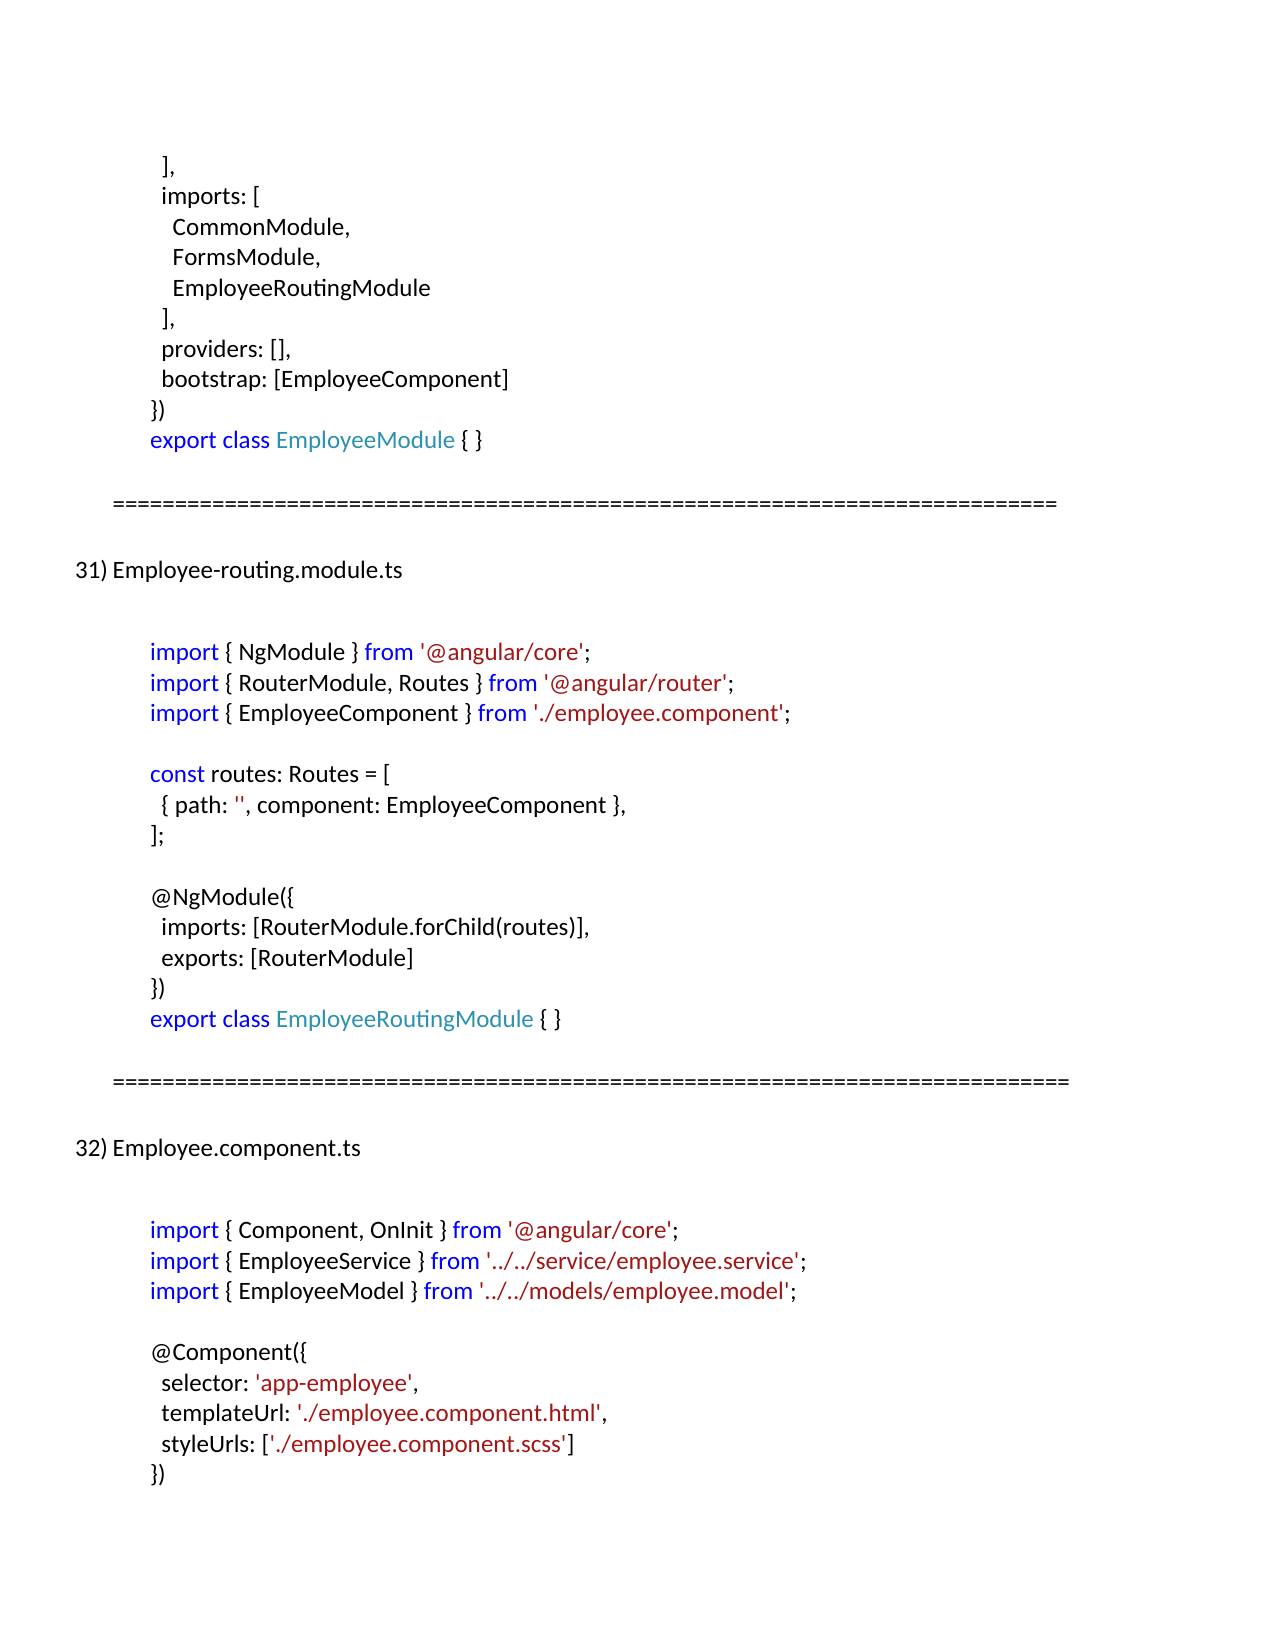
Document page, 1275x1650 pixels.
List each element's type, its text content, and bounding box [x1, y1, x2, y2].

list ============================================================================ [112, 488, 1200, 519]
text export class EmployeeRoutingModule { } [150, 1003, 1200, 1033]
list ============================================================================= [112, 1066, 1200, 1097]
text imports: [RouterModule.forChild(routes)], [150, 911, 1200, 942]
text import { EmployeeService } from '../../service/employee.service'; [150, 1245, 1200, 1276]
text }) [150, 394, 1200, 425]
text ], [150, 303, 1200, 333]
text import { NgModule } from '@angular/core'; [150, 636, 1200, 667]
list Employee-routing.module.ts [75, 554, 1200, 584]
text EmployeeRoutingModule [150, 272, 1200, 303]
text export class EmployeeModule { } [150, 425, 1200, 455]
text exports: [RouterModule] [150, 942, 1200, 972]
text const routes: Routes = [ [150, 758, 1200, 789]
text import { EmployeeModel } from '../../models/employee.model'; [150, 1276, 1200, 1306]
text }) [150, 1459, 1200, 1489]
text FormsModule, [150, 242, 1200, 272]
list Employee.component.ts [75, 1132, 1200, 1162]
text @NgModule({ [150, 881, 1200, 911]
text selector: 'app-employee', [150, 1367, 1200, 1398]
text templateUrl: './employee.component.html', [150, 1398, 1200, 1428]
text import { EmployeeComponent } from './employee.component'; [150, 697, 1200, 728]
text CommonModule, [150, 211, 1200, 242]
text ], [150, 150, 1200, 181]
text providers: [], [150, 333, 1200, 364]
text import { Component, OnInit } from '@angular/core'; [150, 1214, 1200, 1245]
text { path: '', component: EmployeeComponent }, [150, 789, 1200, 819]
text imports: [ [150, 181, 1200, 211]
text }) [150, 972, 1200, 1003]
text ]; [150, 819, 1200, 850]
text import { RouterModule, Routes } from '@angular/router'; [150, 667, 1200, 697]
text bootstrap: [EmployeeComponent] [150, 364, 1200, 394]
text styleUrls: ['./employee.component.scss'] [150, 1428, 1200, 1459]
text @Component({ [150, 1337, 1200, 1367]
